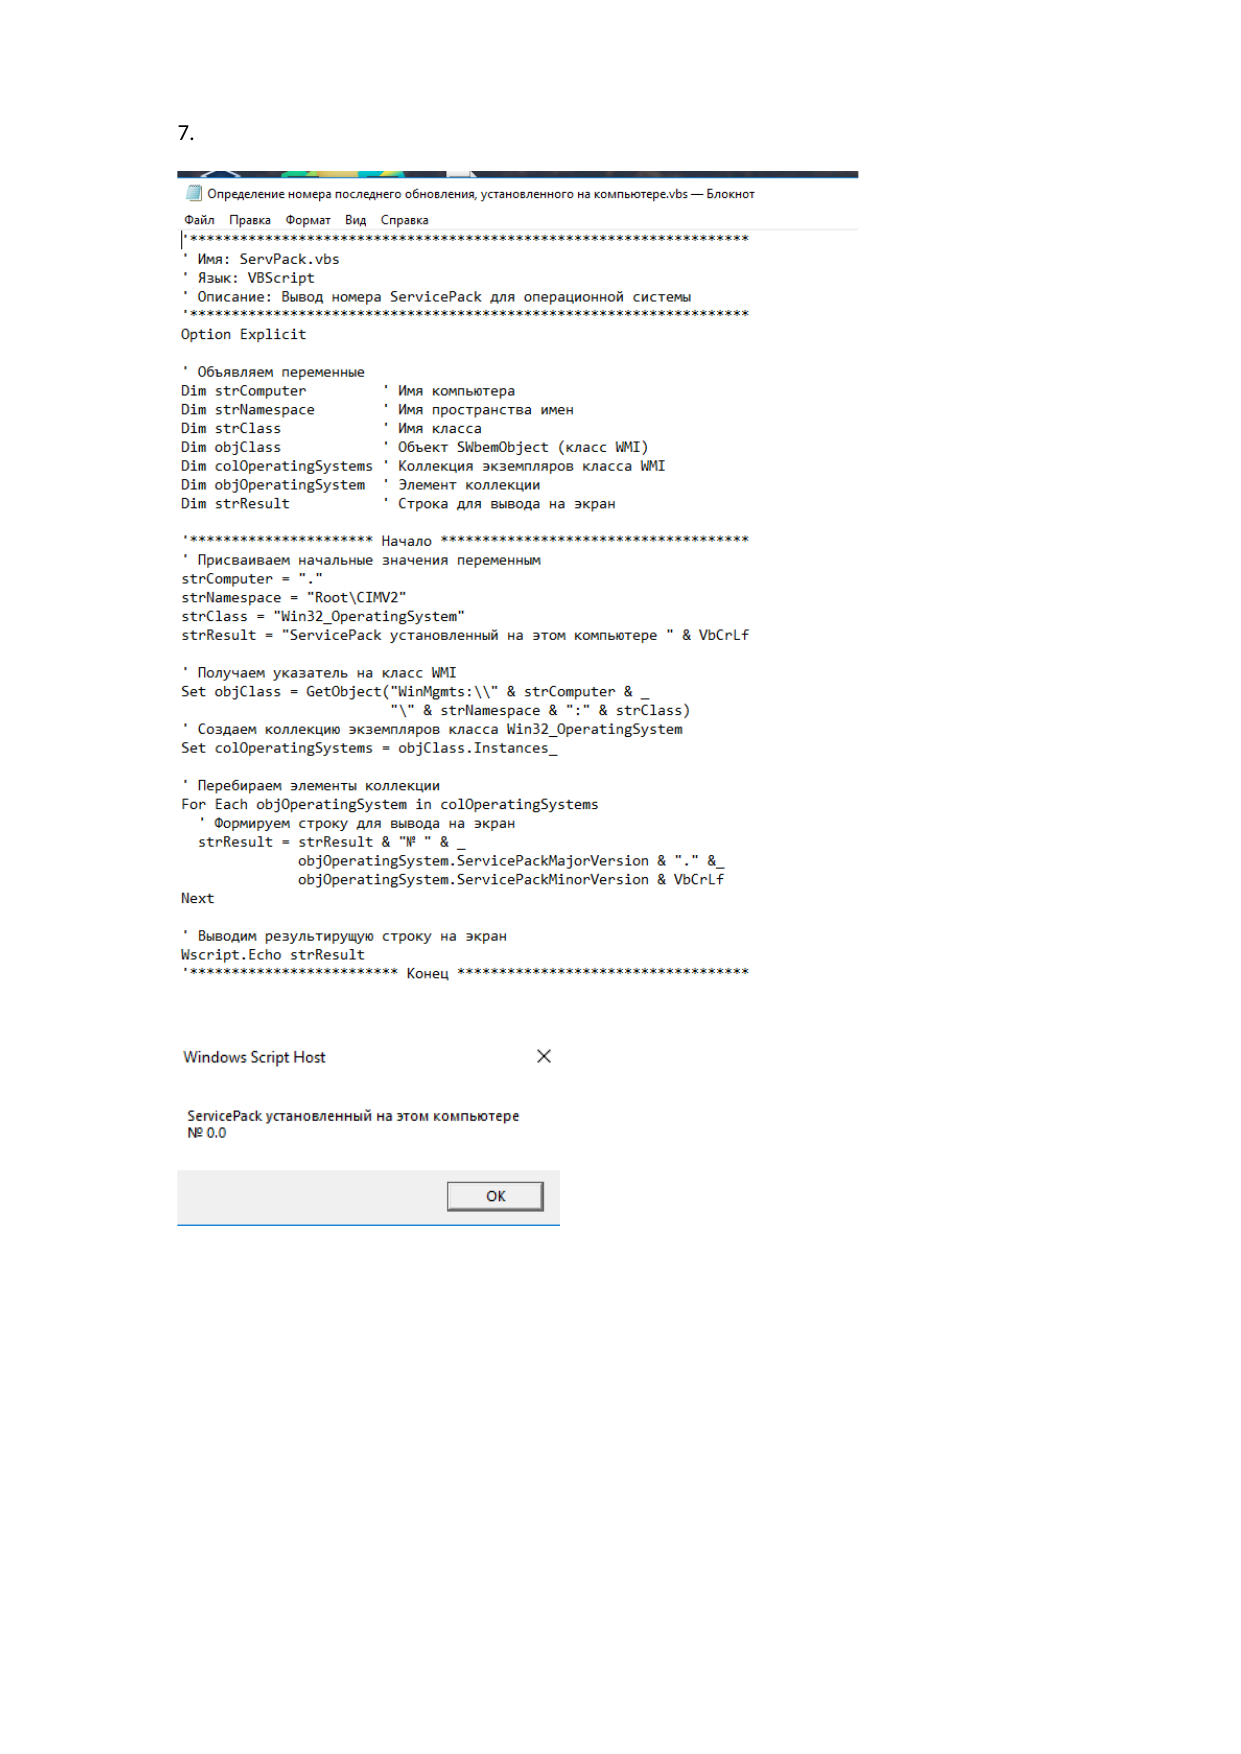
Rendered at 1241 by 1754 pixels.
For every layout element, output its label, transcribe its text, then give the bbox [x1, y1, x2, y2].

picture [177, 1042, 560, 1226]
text 7. [177, 118, 1152, 146]
picture [177, 171, 859, 1018]
